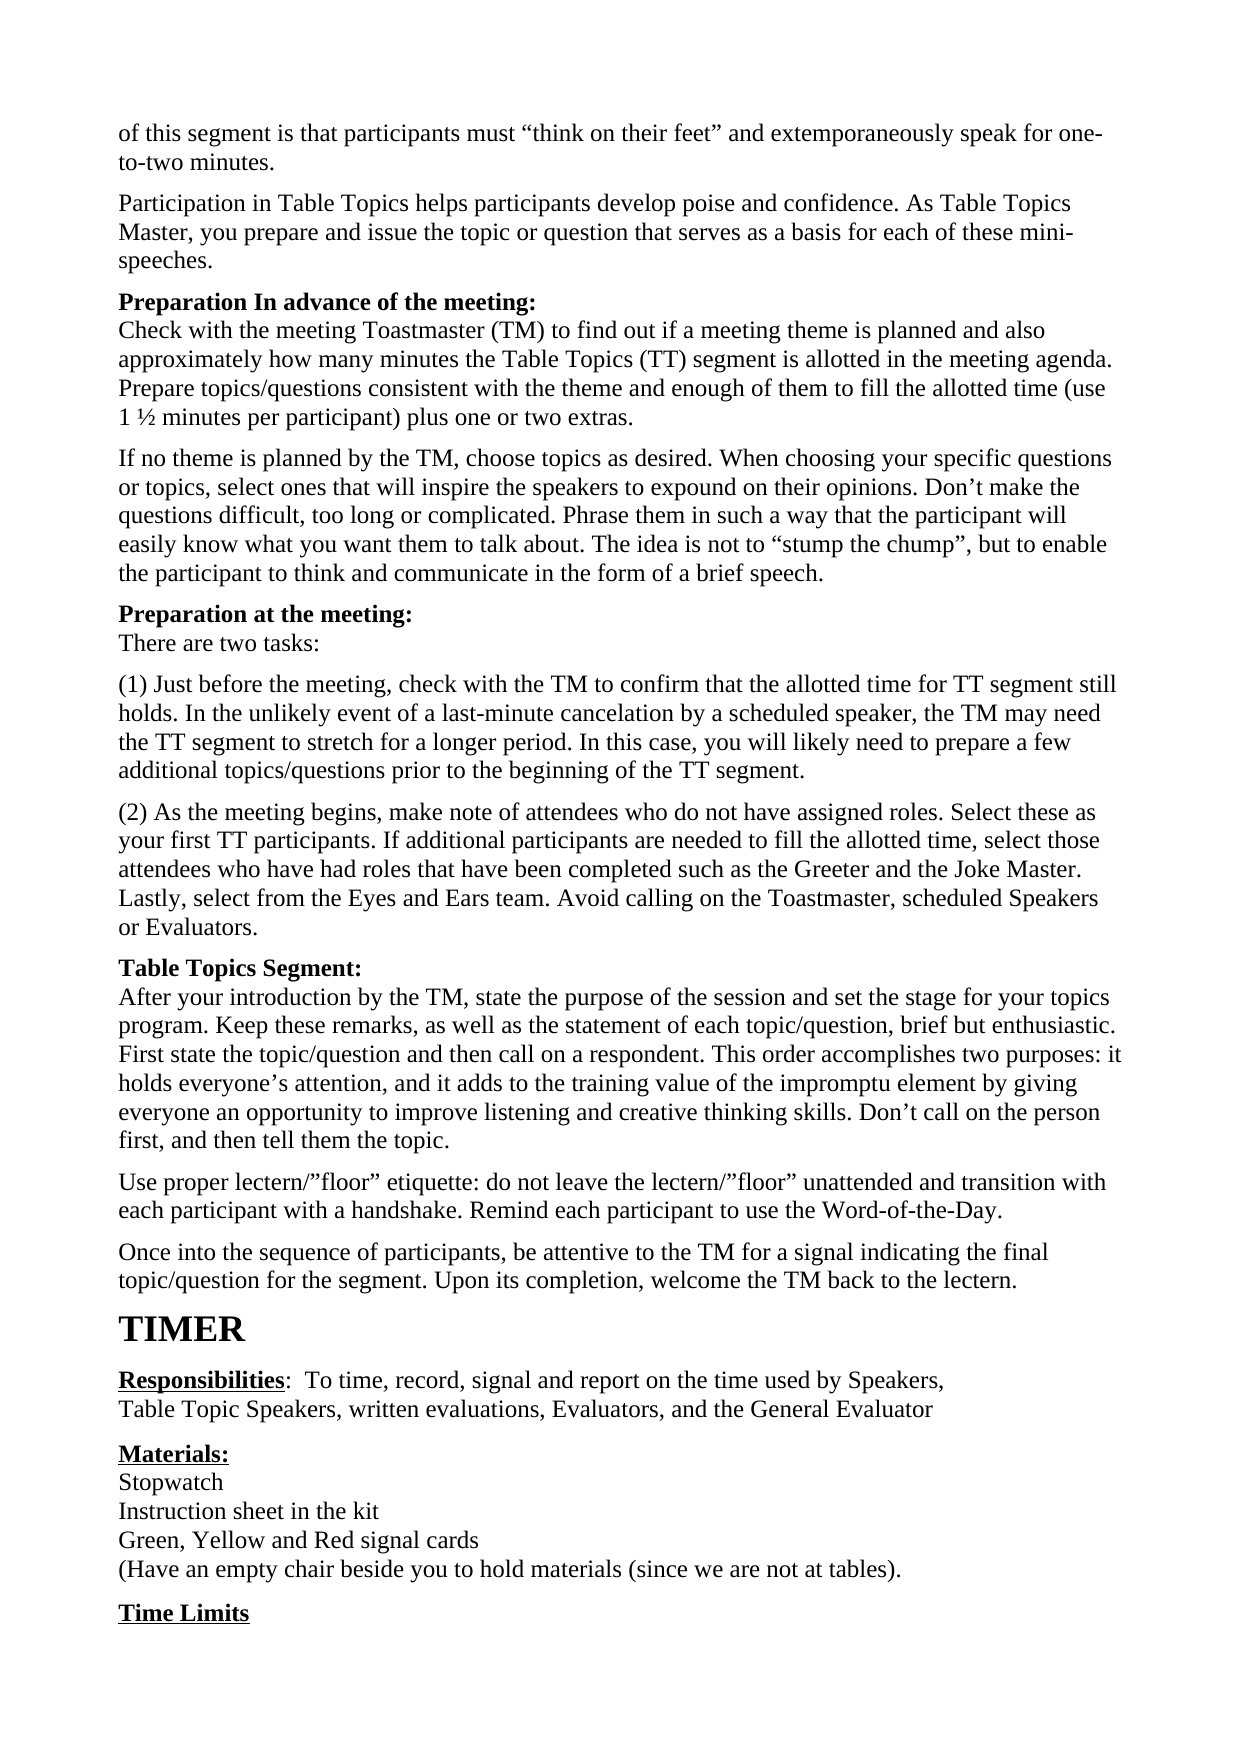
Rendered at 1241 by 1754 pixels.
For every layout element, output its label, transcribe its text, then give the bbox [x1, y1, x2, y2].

text Preparation In advance of the meeting: Check with the meeting Toastmaster (TM) to find out if a meeting theme is planned and also approximately how many minutes the Table Topics (TT) segment is allotted in the meeting agenda. Prepare topics/questions consistent with the theme and enough of them to fill the allotted time (use 1 ½ minutes per participant) plus one or two extras. [118, 287, 1122, 431]
text If no theme is planned by the TM, choose topics as desired. When choosing your specific questions or topics, select ones that will inspire the speakers to expound on their opinions. Don’t make the questions difficult, too long or complicated. Phrase them in such a way that the participant will easily know what you want them to talk about. The idea is not to “stump the chump”, but to enable the participant to think and communicate in the form of a brief speech. [118, 443, 1122, 587]
text Preparation at the meeting: There are two tasks: [118, 599, 1122, 657]
text Use proper lectern/”floor” etiquette: do not leave the lectern/”floor” unattended and transition with each participant with a handshake. Remind each participant to use the Word-of-the-Day. [118, 1167, 1122, 1224]
text Materials: Stopwatch Instruction sheet in the kit Green, Yellow and Red signal cards (Have an empty chair beside you to hold materials (since we are not at tables). [118, 1439, 1122, 1582]
text Participation in Table Topics helps participants develop poise and confidence. As Table Topics Master, you prepare and issue the topic or question that serves as a basis for each of these mini-speeches. [118, 188, 1122, 274]
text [118, 118, 1122, 176]
text Responsibilities: To time, record, signal and report on the time used by Speakers, Table Topic Speakers, written evaluations, Evaluators, and the General Evaluator [118, 1366, 1122, 1423]
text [118, 1598, 1122, 1627]
text Once into the sequence of participants, be attentive to the TM for a signal indicating the final topic/question for the segment. Upon its completion, welcome the TM back to the lectern. [118, 1237, 1122, 1294]
text TIMER [118, 1307, 1122, 1350]
text (2) As the meeting begins, make note of attendees who do not have assigned roles. Select these as your first TT participants. If additional participants are needed to fill the allotted time, select those attendees who have had roles that have been completed such as the Greeter and the Joke Master. Lastly, select from the Eyes and Ears team. Avoid calling on the Toastmaster, scheduled Speakers or Evaluators. [118, 797, 1122, 941]
text (1) Just before the meeting, check with the TM to confirm that the allotted time for TT segment still holds. In the unlikely event of a last-minute cancelation by a scheduled speaker, the TM may need the TT segment to stretch for a longer period. In this case, you will likely need to prepare a few additional topics/questions prior to the beginning of the TT segment. [118, 669, 1122, 784]
text Table Topics Segment: After your introduction by the TM, state the purpose of the session and set the stage for your topics program. Keep these remarks, as well as the statement of each topic/question, brief but enthusiastic. First state the topic/question and then call on a respondent. This order accomplishes two purposes: it holds everyone’s attention, and it adds to the training value of the impromptu element by giving everyone an opportunity to improve listening and creative thinking skills. Don’t call on the person first, and then tell them the topic. [118, 953, 1122, 1154]
